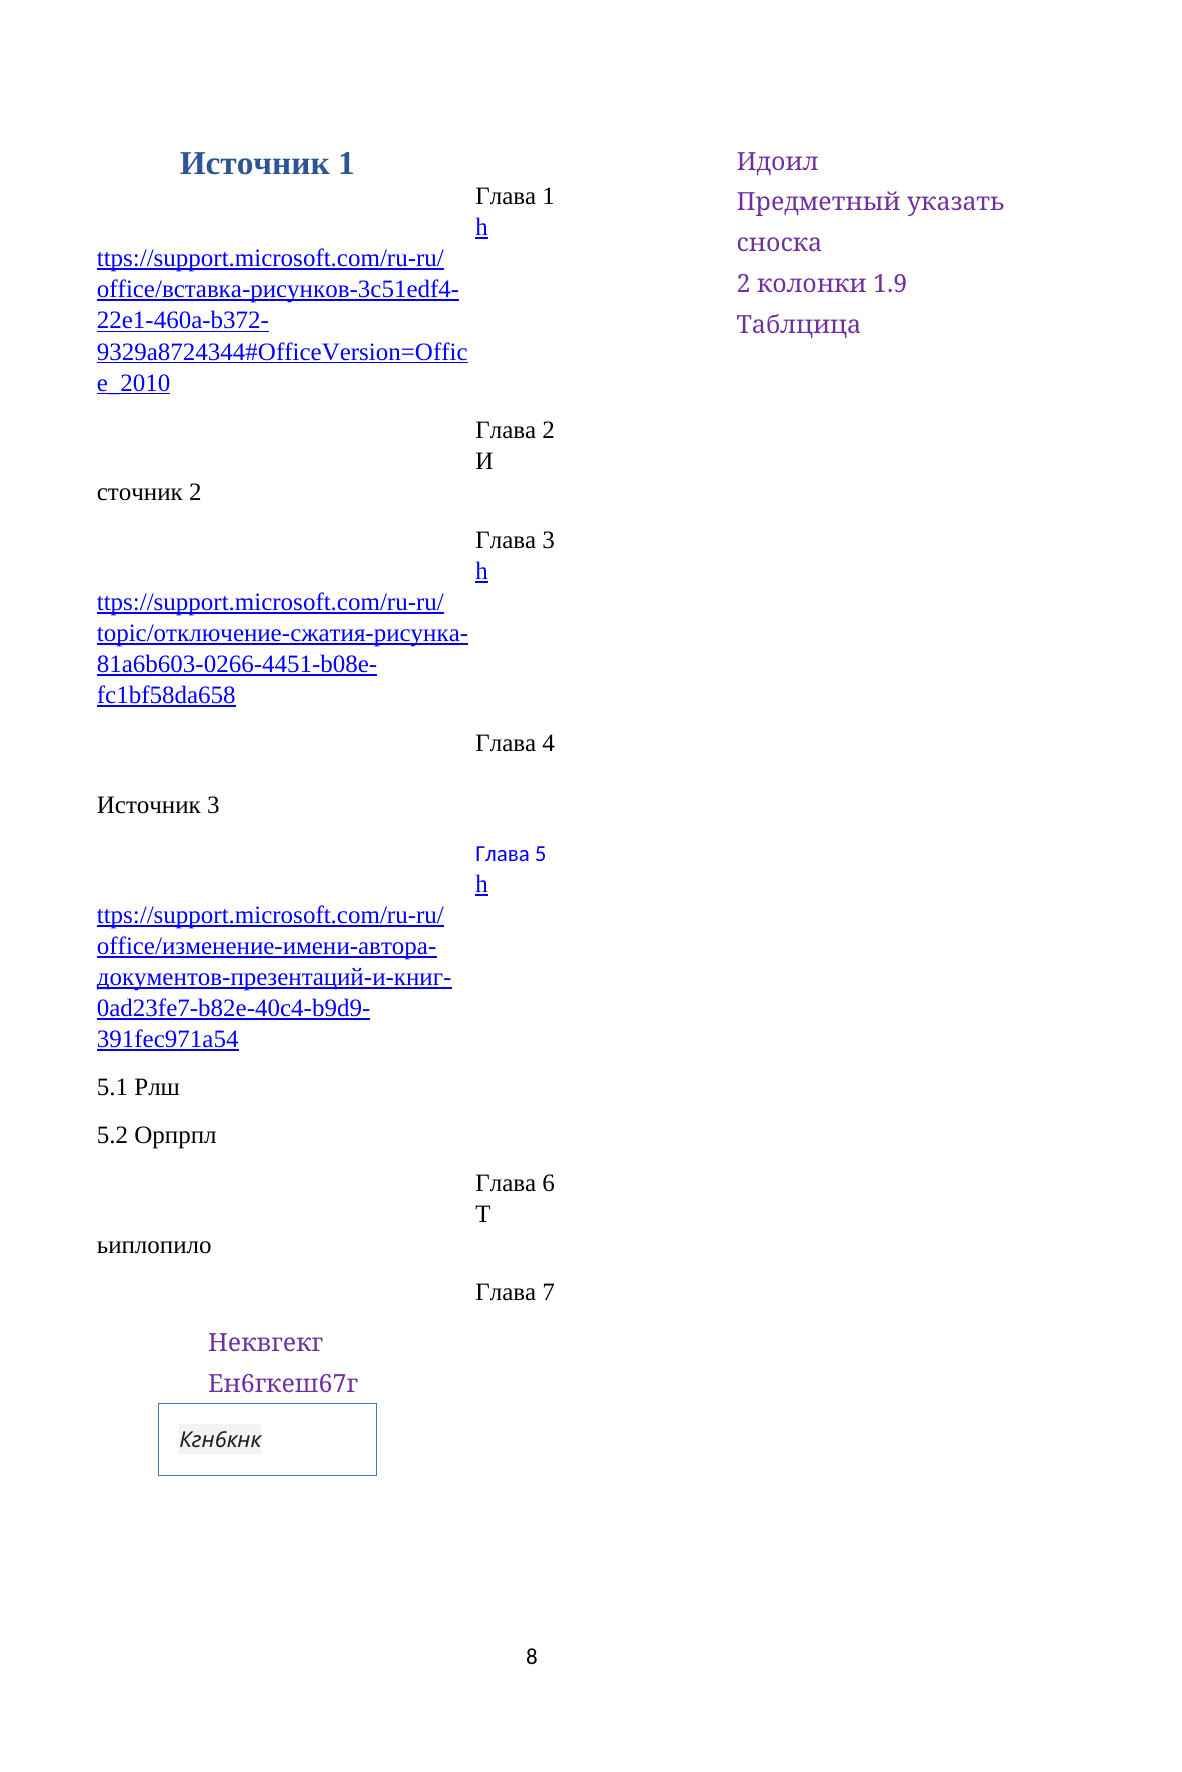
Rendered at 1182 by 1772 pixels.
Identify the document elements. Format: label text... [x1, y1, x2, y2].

text Таблцица [676, 307, 1122, 341]
text сноска [676, 225, 1122, 259]
text Ен6гкеш67г [148, 1366, 531, 1400]
list https://support.microsoft.com/ru-ru/topic/отключение-сжатия-рисунка-81a6b603-0266-4451-b08e-fc1bf58da658 [97, 525, 475, 709]
list Орпрпл [97, 1120, 475, 1149]
text Кгн6кнк [159, 1404, 376, 1475]
list https://support.microsoft.com/ru-ru/office/изменение-имени-автора-документов-презентаций-и-книг-0ad23fe7-b82e-40c4-b9d9-391fec971a54 [97, 838, 475, 1053]
text Идоил [676, 143, 1122, 177]
text Неквгекг [148, 1325, 531, 1359]
list Тьиплопило [97, 1168, 475, 1258]
text Предметный указать [676, 184, 1122, 218]
text 2 колонки 1.9 [676, 266, 1122, 300]
list Источник 3 [97, 728, 475, 819]
list https://support.microsoft.com/ru-ru/office/вставка-рисунков-3c51edf4-22e1-460a-b372-9329a8724344#OfficeVersion=Office_2010 [97, 181, 475, 396]
list Рлш [97, 1072, 475, 1101]
text Источник 1 [59, 143, 475, 181]
list Источник 2 [97, 415, 475, 506]
